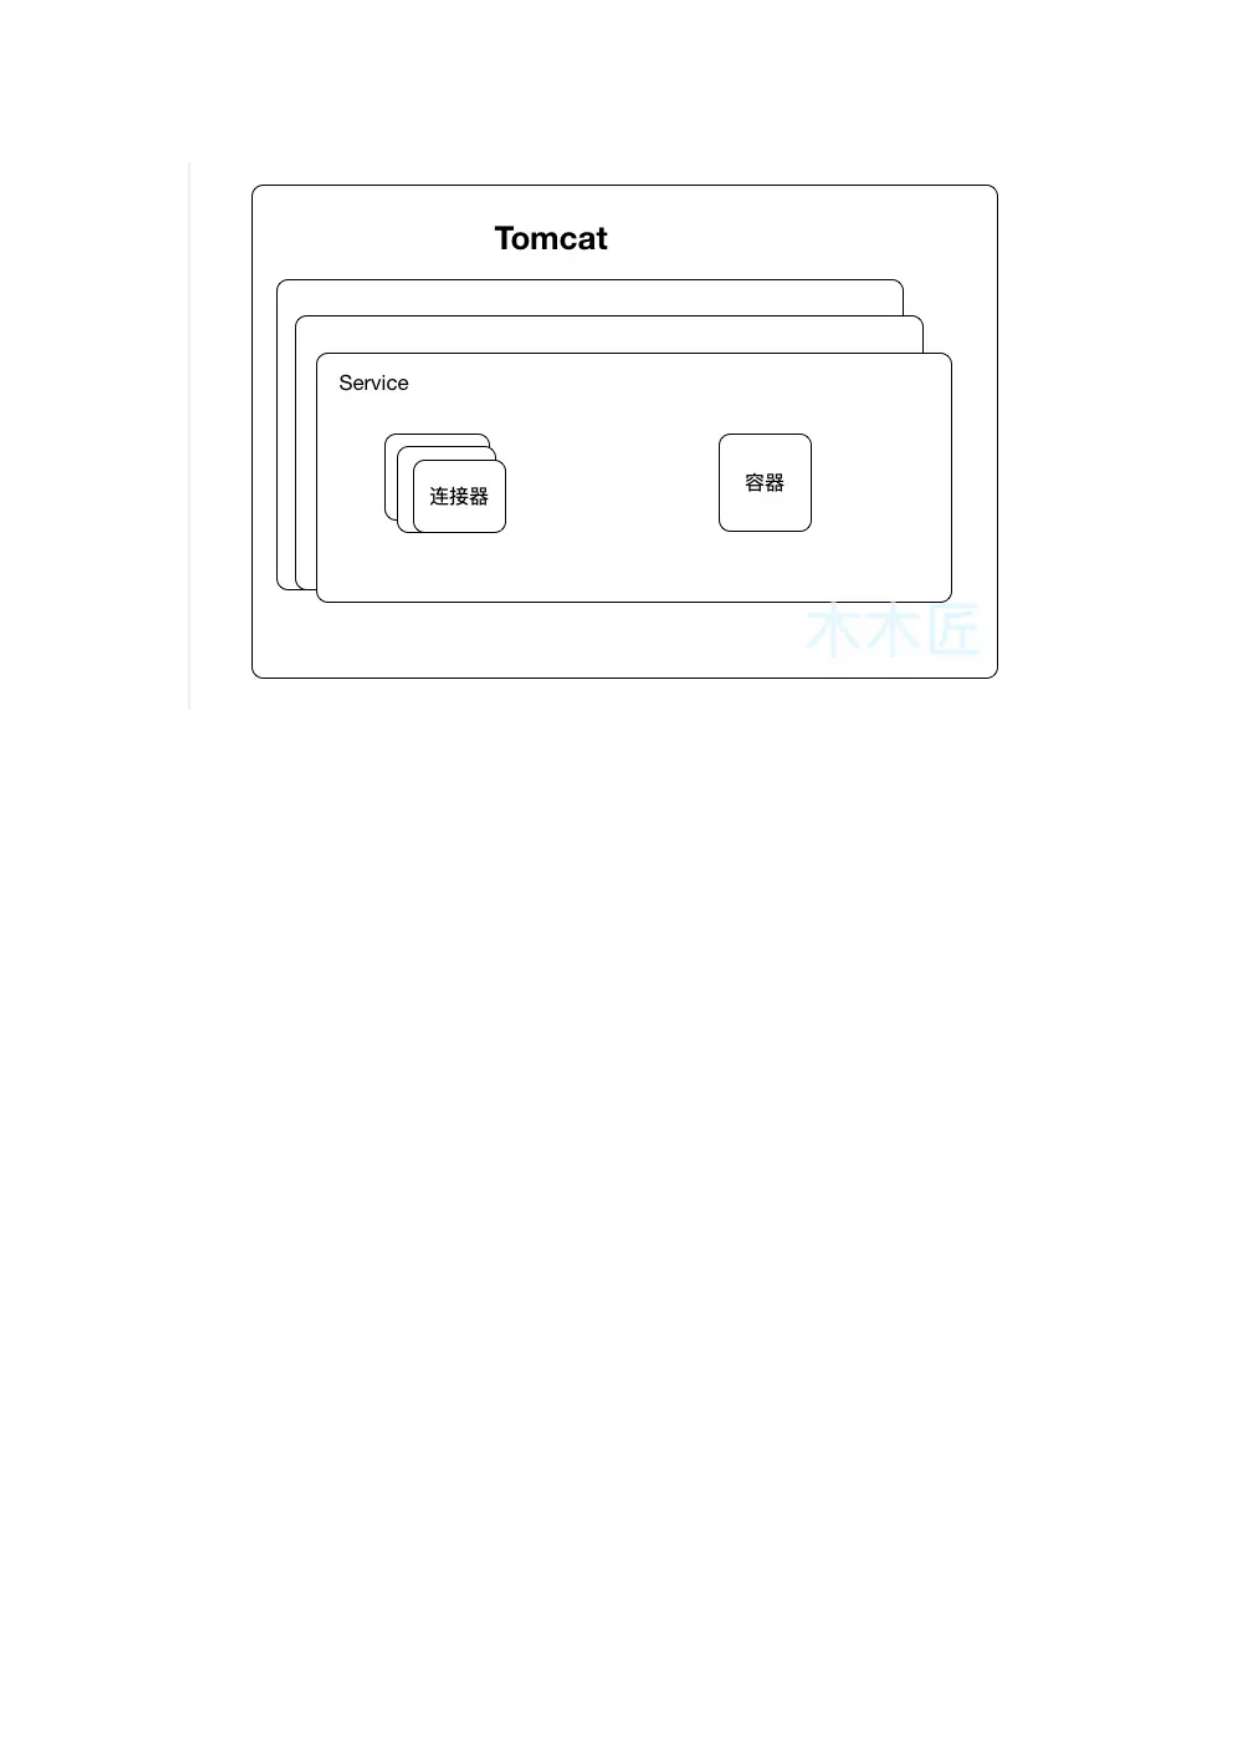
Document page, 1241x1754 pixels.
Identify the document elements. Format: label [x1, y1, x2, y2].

picture [187, 162, 1053, 710]
